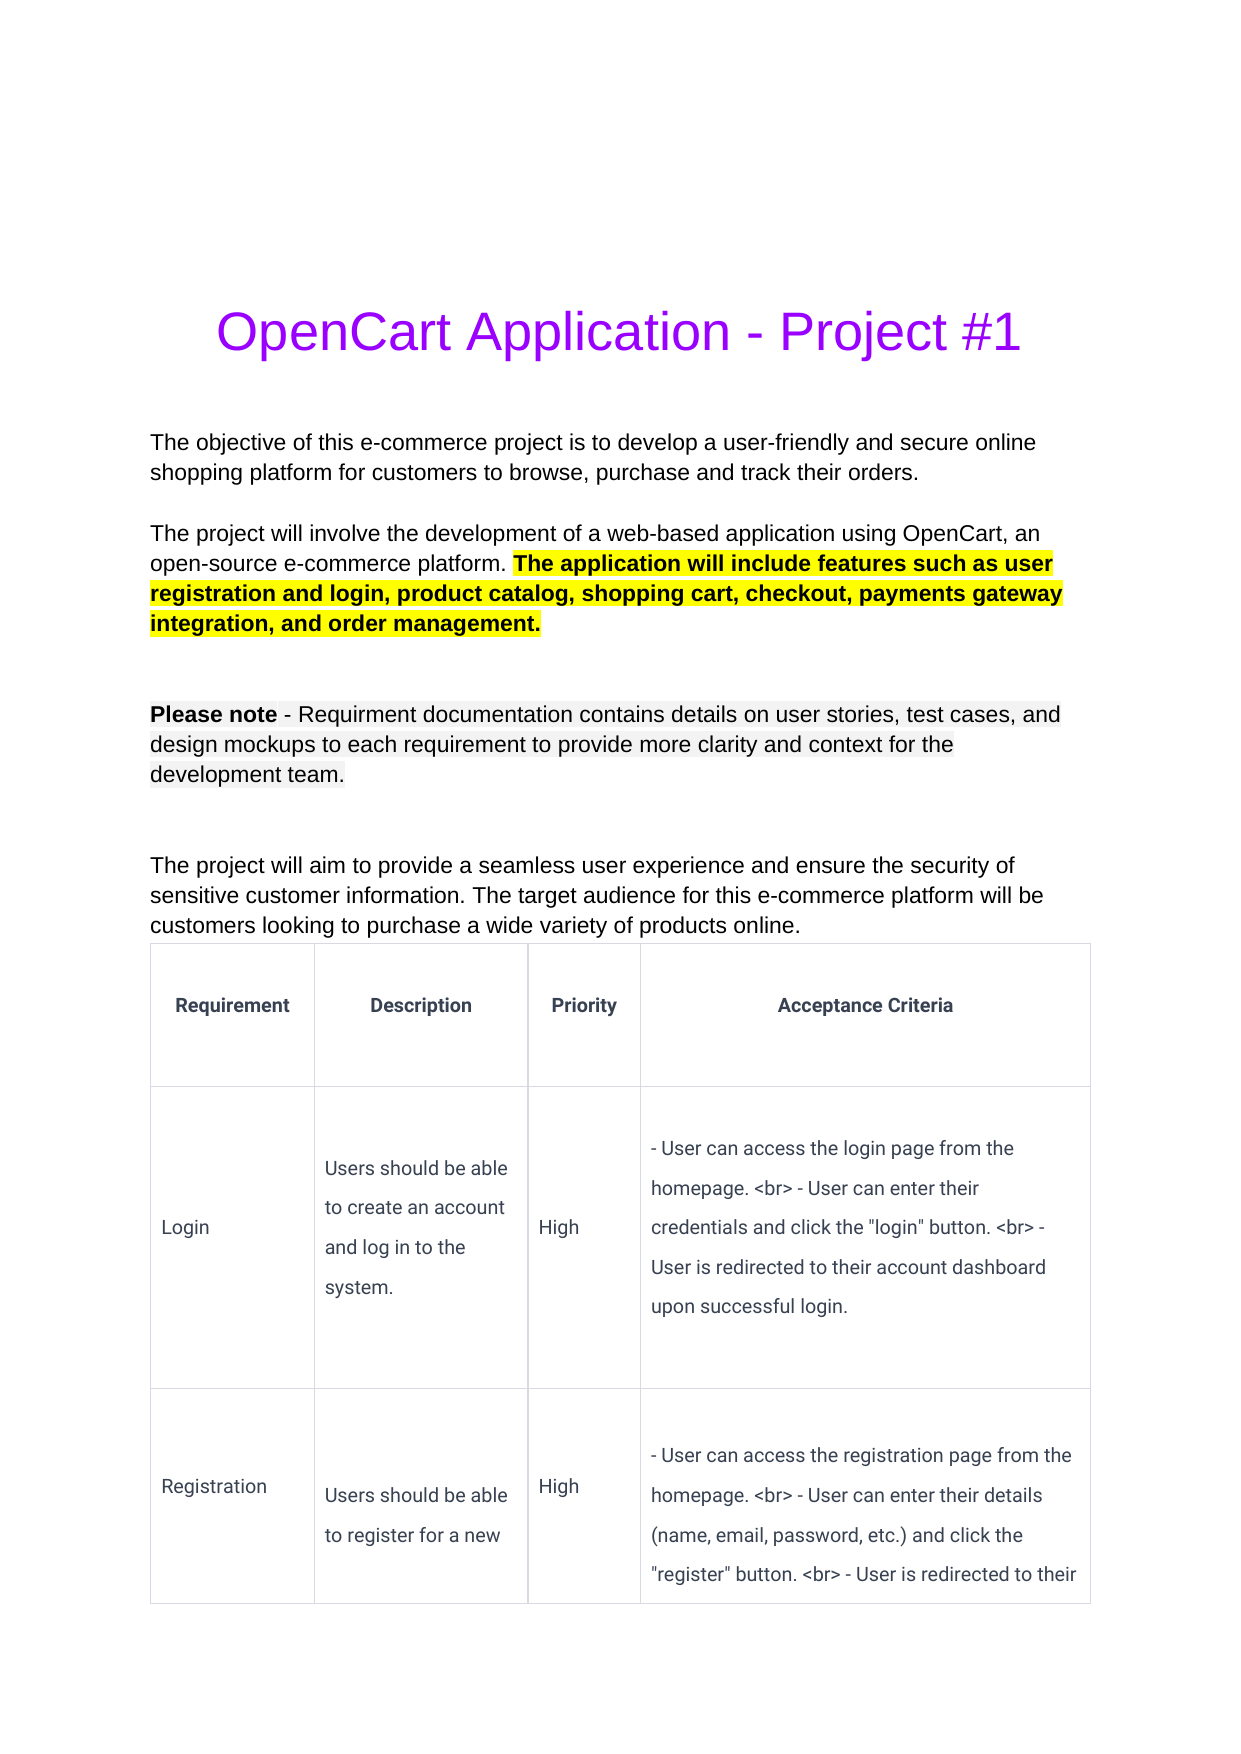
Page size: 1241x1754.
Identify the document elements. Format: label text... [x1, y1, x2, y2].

text The objective of this e-commerce project is to develop a user-friendly and secure online shopping platform for customers to browse, purchase and track their orders. [150, 429, 1090, 486]
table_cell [641, 1389, 1090, 1603]
table_cell - User can access the login page from the homepage. <br> - User can enter their credentials and click the "login" button. <br> - User is redirected to their account dashboard upon successful login. [641, 1087, 1090, 1387]
text Please note - Requirment documentation contains details on user stories, test cases, and design mockups to each requirement to provide more clarity and context for the development team. [150, 701, 1090, 788]
table_cell High [529, 1087, 640, 1387]
table_cell Users should be able to create an account and log in to the system. [315, 1087, 527, 1387]
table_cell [315, 1389, 527, 1603]
table_header Acceptance Criteria [641, 944, 1090, 1086]
table_header Description [315, 944, 527, 1086]
table_cell Registration [151, 1389, 314, 1603]
table_header Requirement [151, 944, 314, 1086]
text The project will aim to provide a seamless user experience and ensure the security of sensitive customer information. The target audience for this e-commerce platform will be customers looking to purchase a wide variety of products online. [150, 852, 1090, 939]
table_cell High [529, 1389, 640, 1603]
title OpenCart Application - Project #1 [150, 300, 1090, 362]
table_header Priority [529, 944, 640, 1086]
table_cell Login [151, 1087, 314, 1387]
text The project will involve the development of a web-based application using OpenCart, an open-source e-commerce platform. The application will include features such as user registration and login, product catalog, shopping cart, checkout, payments gateway integration, and order management. [150, 519, 1090, 637]
